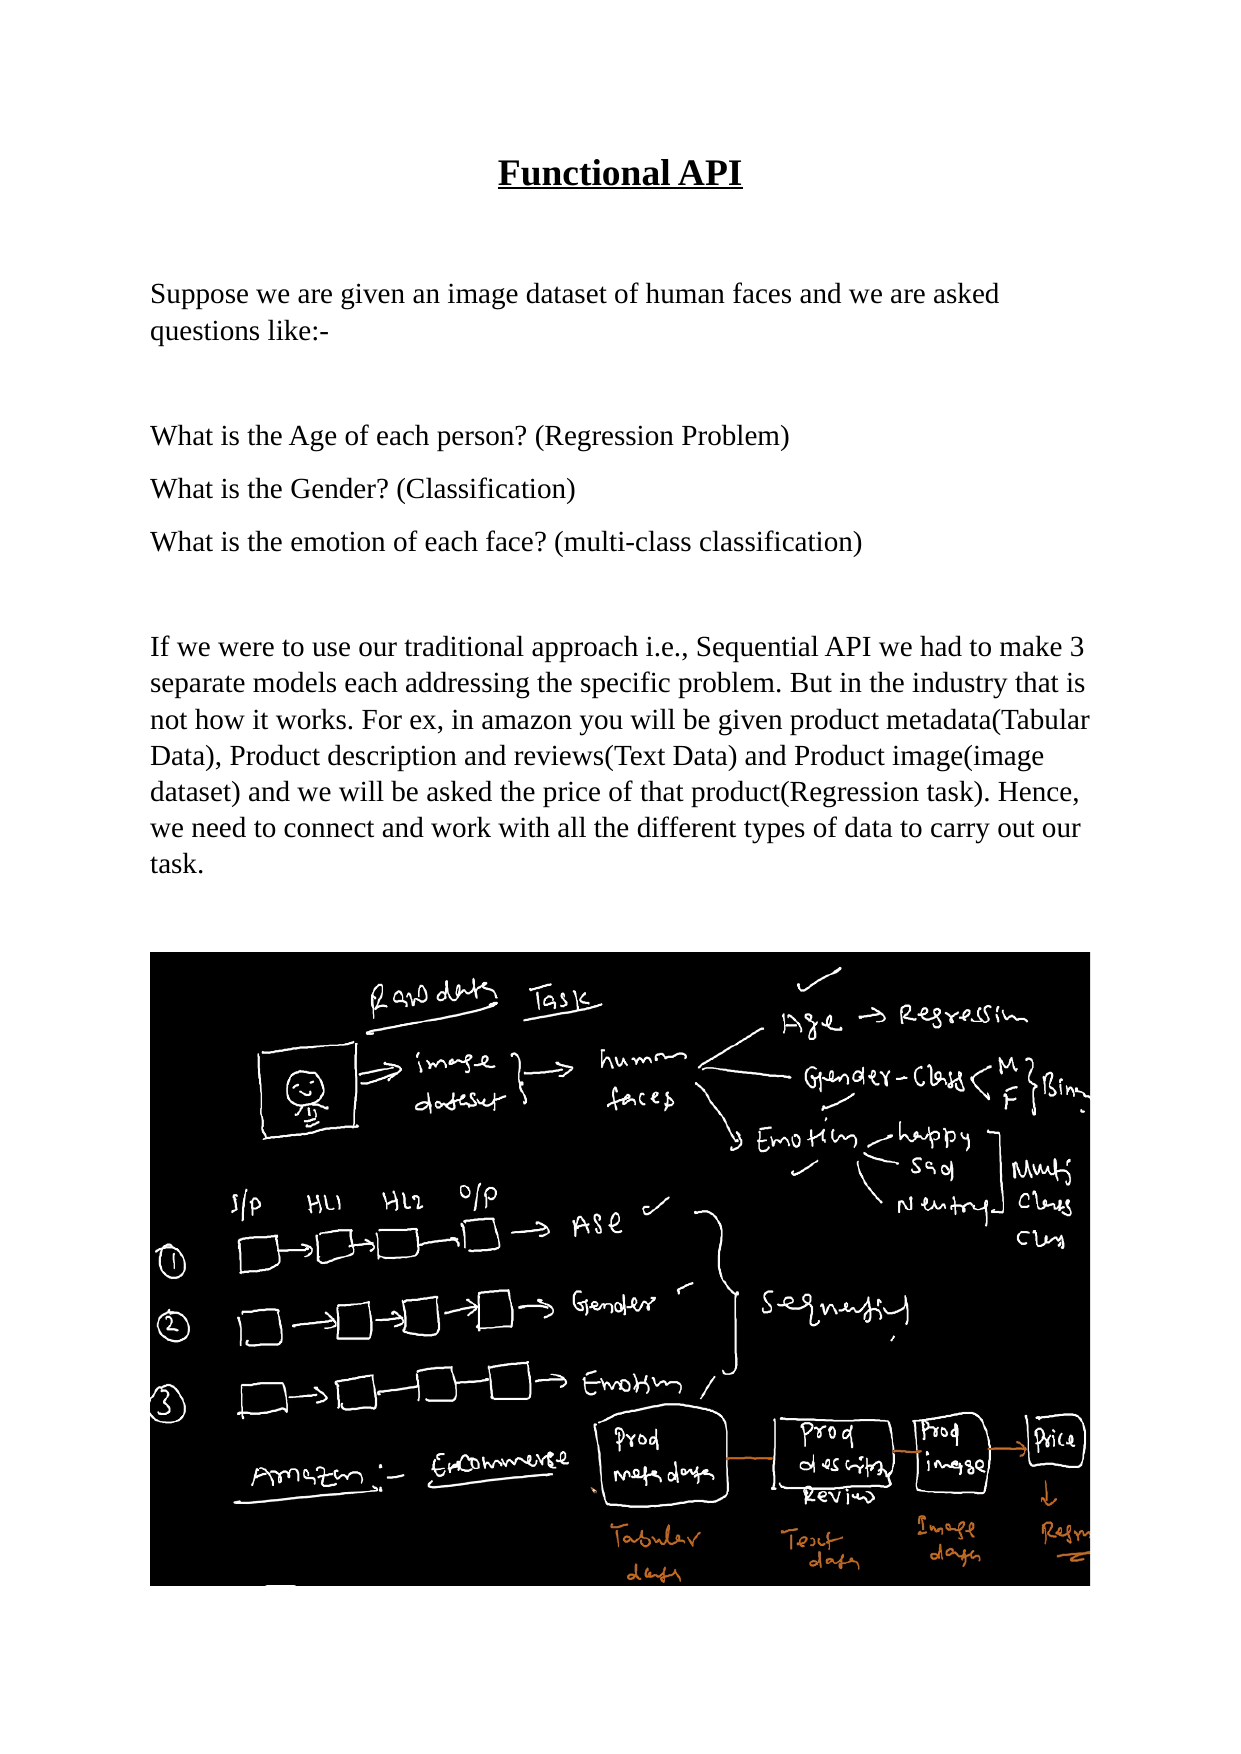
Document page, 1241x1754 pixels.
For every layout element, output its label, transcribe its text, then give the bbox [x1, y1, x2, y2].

picture [150, 952, 1091, 1586]
text Functional API [150, 150, 1090, 193]
text What is the Gender? (Classification) [150, 471, 1090, 504]
text If we were to use our traditional approach i.e., Sequential API we had to make 3 separate models each addressing the specific problem. But in the industry that is not how it works. For ex, in amazon you will be given product metadata(Tabular Data), Product description and reviews(Text Data) and Product image(image dataset) and we will be asked the price of that product(Regression task). Hence, we need to connect and work with all the different types of data to carry out our task. [150, 629, 1090, 880]
text What is the Age of each person? (Regression Problem) [150, 418, 1090, 452]
text What is the emotion of each face? (multi-class classification) [150, 524, 1090, 557]
text Suppose we are given an image dataset of human faces and we are asked questions like:- [150, 276, 1090, 346]
